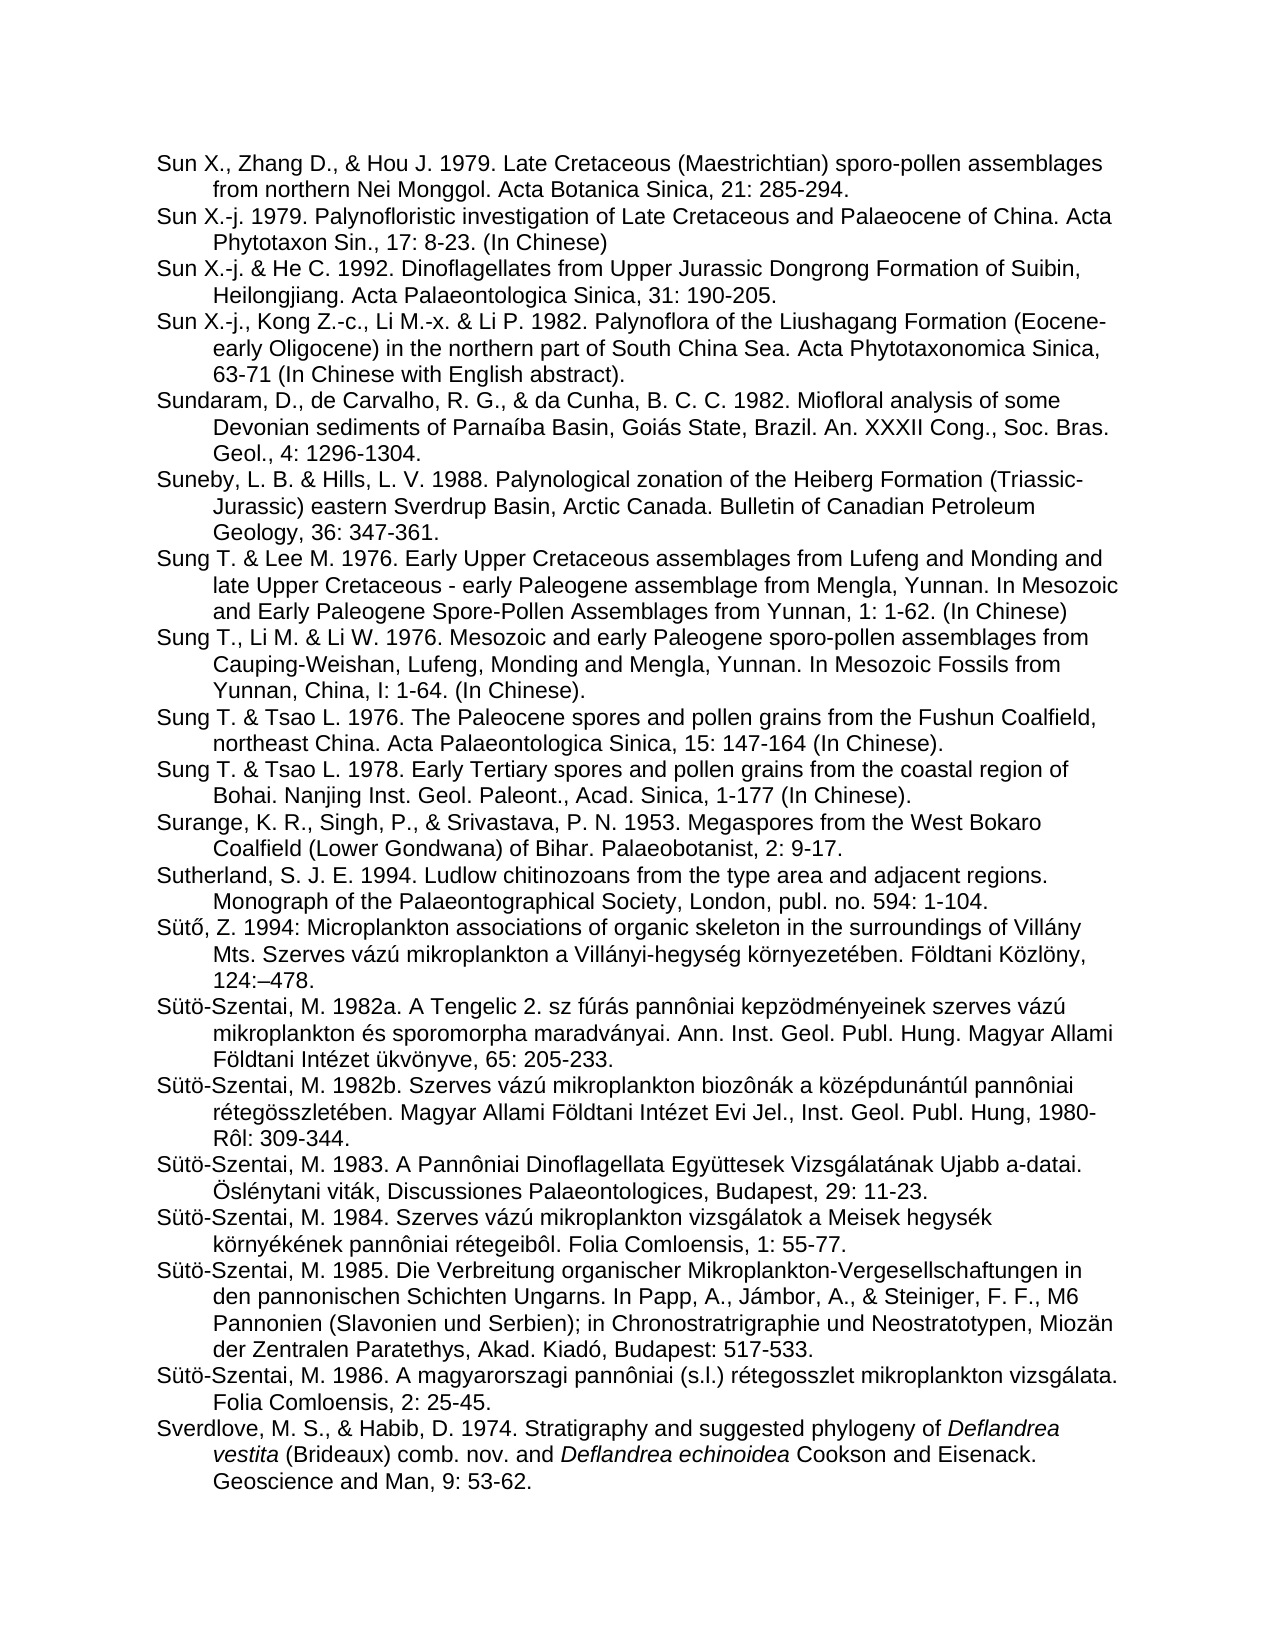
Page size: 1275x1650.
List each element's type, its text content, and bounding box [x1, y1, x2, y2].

text Sung T. & Lee M. 1976. Early Upper Cretaceous assemblages from Lufeng and Monding and late Upper Cretaceous - early Paleogene assemblage from Mengla, Yunnan. In Mesozoic and Early Paleogene Spore-Pollen Assemblages from Yunnan, 1: 1-62. (In Chinese) [156, 545, 1118, 624]
text Sundaram, D., de Carvalho, R. G., & da Cunha, B. C. C. 1982. Miofloral analysis of some Devonian sediments of Parnaíba Basin, Goiás State, Brazil. An. XXXII Cong., Soc. Bras. Geol., 4: 1296-1304. [156, 387, 1118, 466]
text Sütö-Szentai, M. 1984. Szerves vázú mikroplankton vizsgálatok a Meisek hegysék környékének pannôniai rétegeibôl. Folia Comloensis, 1: 55-77. [156, 1204, 1118, 1257]
text Sun X.-j. 1979. Palynofloristic investigation of Late Cretaceous and Palaeocene of China. Acta Phytotaxon Sin., 17: 8-23. (In Chinese) [156, 203, 1118, 255]
text Sung T., Li M. & Li W. 1976. Mesozoic and early Paleogene sporo-pollen assemblages from Cauping-Weishan, Lufeng, Monding and Mengla, Yunnan. In Mesozoic Fossils from Yunnan, China, I: 1-64. (In Chinese). [156, 624, 1118, 703]
text Sung T. & Tsao L. 1978. Early Tertiary spores and pollen grains from the coastal region of Bohai. Nanjing Inst. Geol. Paleont., Acad. Sinica, 1-177 (In Chinese). [156, 756, 1118, 809]
text Sutherland, S. J. E. 1994. Ludlow chitinozoans from the type area and adjacent regions. Monograph of the Palaeontographical Society, London, publ. no. 594: 1-104. [156, 862, 1118, 914]
text Suneby, L. B. & Hills, L. V. 1988. Palynological zonation of the Heiberg Formation (Triassic-Jurassic) eastern Sverdrup Basin, Arctic Canada. Bulletin of Canadian Petroleum Geology, 36: 347-361. [156, 466, 1118, 545]
text Surange, K. R., Singh, P., & Srivastava, P. N. 1953. Megaspores from the West Bokaro Coalfield (Lower Gondwana) of Bihar. Palaeobotanist, 2: 9-17. [156, 809, 1118, 862]
text Sun X., Zhang D., & Hou J. 1979. Late Cretaceous (Maestrichtian) sporo-pollen assemblages from northern Nei Monggol. Acta Botanica Sinica, 21: 285-294. [156, 150, 1118, 203]
text Sütő, Z. 1994: Microplankton associations of organic skeleton in the surroundings of Villány Mts. Szerves vázú mikroplankton a Villányi-hegység környezetében. Földtani Közlöny, 124:–478. [156, 914, 1118, 993]
text Sütö-Szentai, M. 1982b. Szerves vázú mikroplankton biozônák a középdunántúl pannôniai rétegösszletében. Magyar Allami Földtani Intézet Evi Jel., Inst. Geol. Publ. Hung, 1980-Rôl: 309-344. [156, 1072, 1118, 1151]
text Sung T. & Tsao L. 1976. The Paleocene spores and pollen grains from the Fushun Coalfield, northeast China. Acta Palaeontologica Sinica, 15: 147-164 (In Chinese). [156, 703, 1118, 756]
text Sütö-Szentai, M. 1982a. A Tengelic 2. sz fúrás pannôniai kepzödményeinek szerves vázú mikroplankton és sporomorpha maradványai. Ann. Inst. Geol. Publ. Hung. Magyar Allami Földtani Intézet ükvönyve, 65: 205-233. [156, 993, 1118, 1072]
text Sverdlove, M. S., & Habib, D. 1974. Stratigraphy and suggested phylogeny of Deflandrea vestita (Brideaux) comb. nov. and Deflandrea echinoidea Cookson and Eisenack. Geoscience and Man, 9: 53-62. [156, 1415, 1118, 1494]
text Sütö-Szentai, M. 1986. A magyarorszagi pannôniai (s.l.) rétegosszlet mikroplankton vizsgálata. Folia Comloensis, 2: 25-45. [156, 1362, 1118, 1415]
text Sütö-Szentai, M. 1985. Die Verbreitung organischer Mikroplankton-Vergesellschaftungen in den pannonischen Schichten Ungarns. In Papp, A., Jámbor, A., & Steiniger, F. F., M6 Pannonien (Slavonien und Serbien); in Chronostratrigraphie und Neostratotypen, Miozän der Zentralen Paratethys, Akad. Kiadó, Budapest: 517-533. [156, 1257, 1118, 1362]
text Sun X.-j. & He C. 1992. Dinoflagellates from Upper Jurassic Dongrong Formation of Suibin, Heilongjiang. Acta Palaeontologica Sinica, 31: 190-205. [156, 255, 1118, 308]
text Sütö-Szentai, M. 1983. A Pannôniai Dinoflagellata Együttesek Vizsgálatának Ujabb a-datai. öslénytani viták, Discussiones Palaeontologices, Budapest, 29: 11-23. [156, 1151, 1118, 1204]
text Sun X.-j., Kong Z.-c., Li M.-x. & Li P. 1982. Palynoflora of the Liushagang Formation (Eocene-early Oligocene) in the northern part of South China Sea. Acta Phytotaxonomica Sinica, 63-71 (In Chinese with English abstract). [156, 308, 1118, 387]
